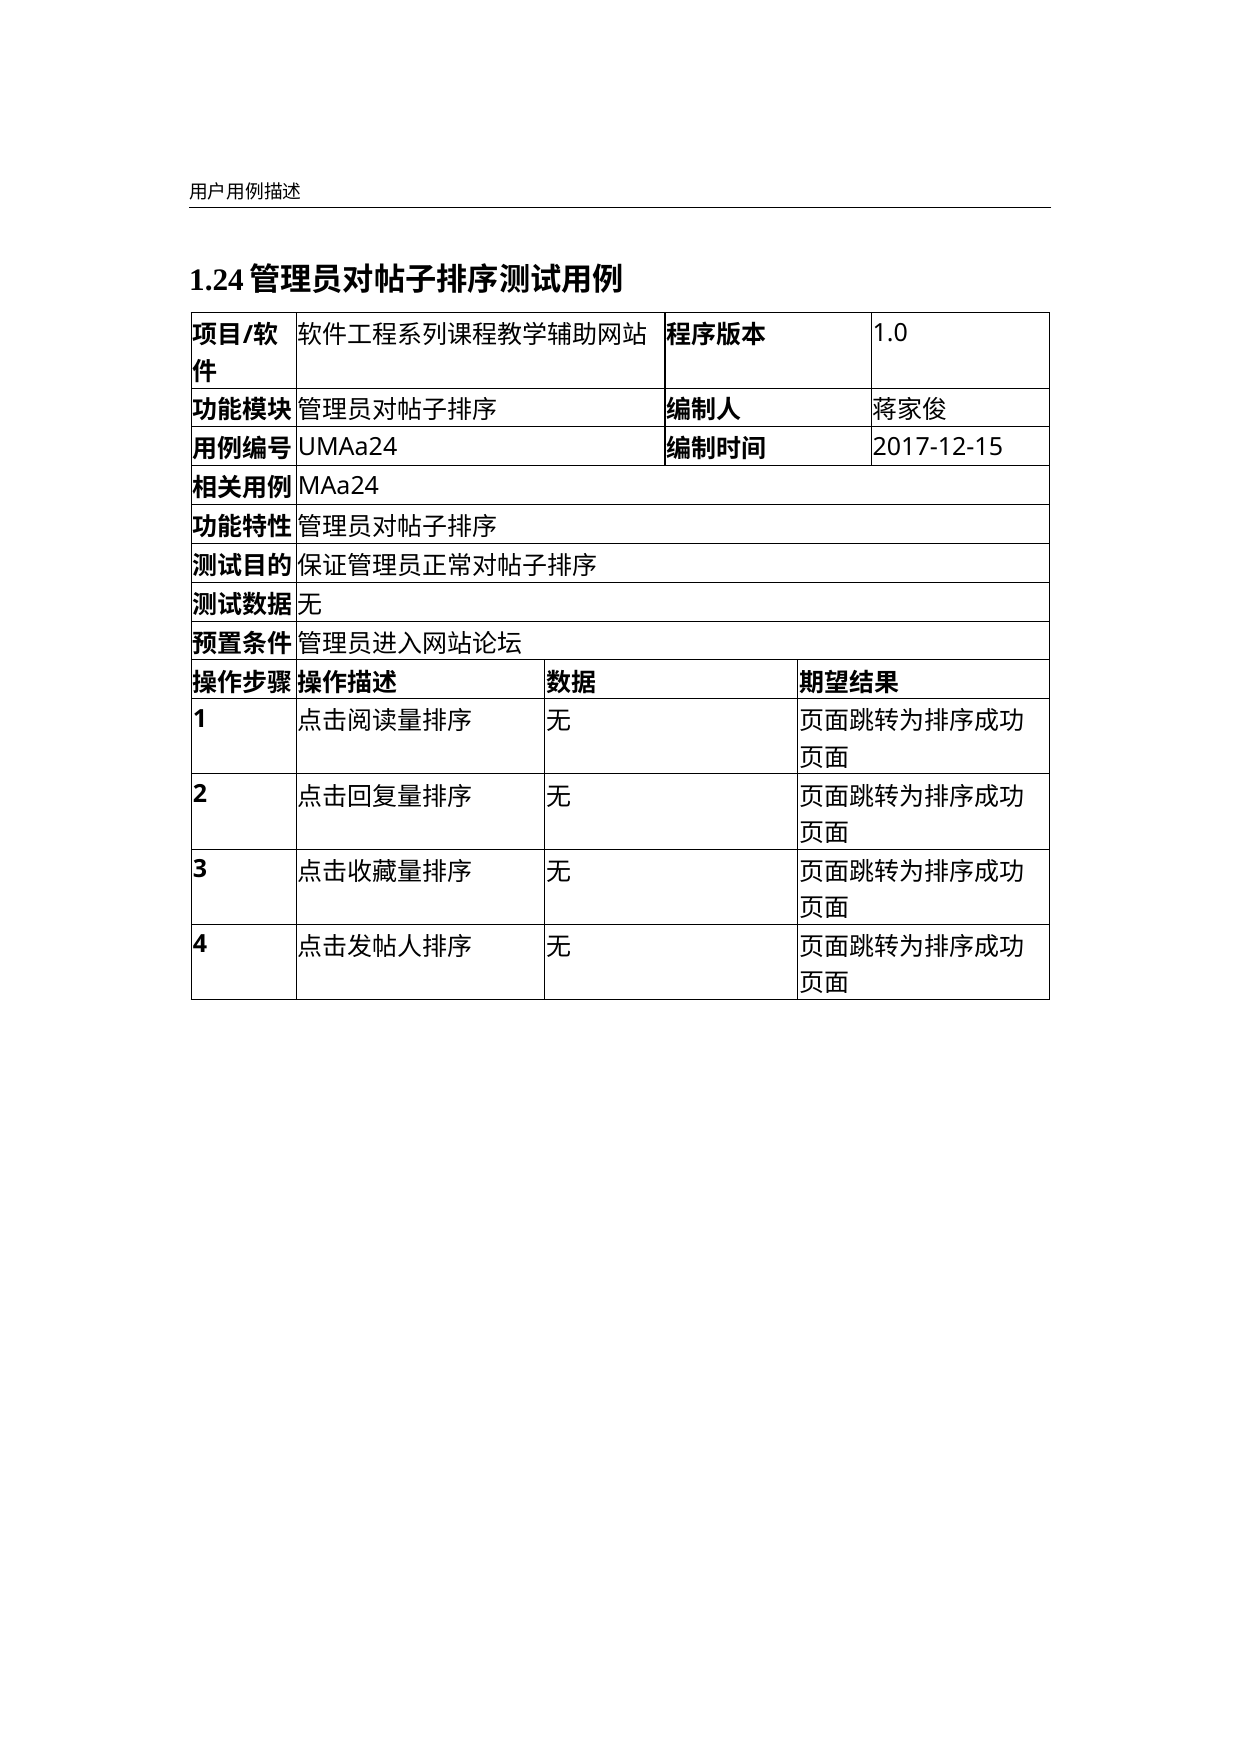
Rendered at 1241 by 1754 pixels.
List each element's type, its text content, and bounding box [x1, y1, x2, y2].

table_cell 测试目的 [192, 544, 296, 582]
table_cell 测试数据 [192, 583, 296, 621]
table_cell 操作描述 [297, 660, 544, 698]
table_cell 页面跳转为排序成功页面 [798, 774, 1049, 848]
table_cell 功能模块 [192, 389, 296, 426]
table_cell 功能特性 [192, 505, 296, 543]
table_cell 管理员对帖子排序 [297, 389, 664, 426]
table_cell 2 [192, 774, 296, 848]
table_cell 编制时间 [666, 427, 871, 465]
table_cell 页面跳转为排序成功页面 [798, 925, 1049, 999]
table_cell 相关用例 [192, 466, 296, 504]
table_cell 无 [545, 850, 797, 923]
table_header 1.0 [872, 313, 1049, 387]
table_cell 4 [192, 925, 296, 999]
table_cell 期望结果 [798, 660, 1049, 698]
table_header 程序版本 [666, 313, 871, 387]
table_cell UMAa24 [297, 427, 664, 465]
table_cell 点击阅读量排序 [297, 699, 544, 773]
table_cell 点击发帖人排序 [297, 925, 544, 999]
table_cell 页面跳转为排序成功页面 [798, 699, 1049, 773]
table_cell 预置条件 [192, 622, 296, 659]
table_cell 无 [545, 699, 797, 773]
table_cell 操作步骤 [192, 660, 296, 698]
table_cell 编制人 [666, 389, 871, 426]
table_cell 蒋家俊 [872, 389, 1049, 426]
table_header 项目/软件 [192, 313, 296, 387]
table_cell 无 [545, 774, 797, 848]
table_cell 点击回复量排序 [297, 774, 544, 848]
table_cell 保证管理员正常对帖子排序 [297, 544, 1049, 582]
table_cell 2017-12-15 [872, 427, 1049, 465]
table_cell 用例编号 [192, 427, 296, 465]
table_cell MAa24 [297, 466, 1049, 504]
table_cell 管理员对帖子排序 [297, 505, 1049, 543]
subtitle 管理员对帖子排序测试用例 [189, 254, 1051, 300]
table_cell 1 [192, 699, 296, 773]
table_cell 点击收藏量排序 [297, 850, 544, 923]
table_header 软件工程系列课程教学辅助网站 [297, 313, 664, 387]
table_cell 无 [297, 583, 1049, 621]
table_cell 页面跳转为排序成功页面 [798, 850, 1049, 923]
table_cell 无 [545, 925, 797, 999]
table_cell 3 [192, 850, 296, 923]
table_cell 管理员进入网站论坛 [297, 622, 1049, 659]
table_cell 数据 [545, 660, 797, 698]
